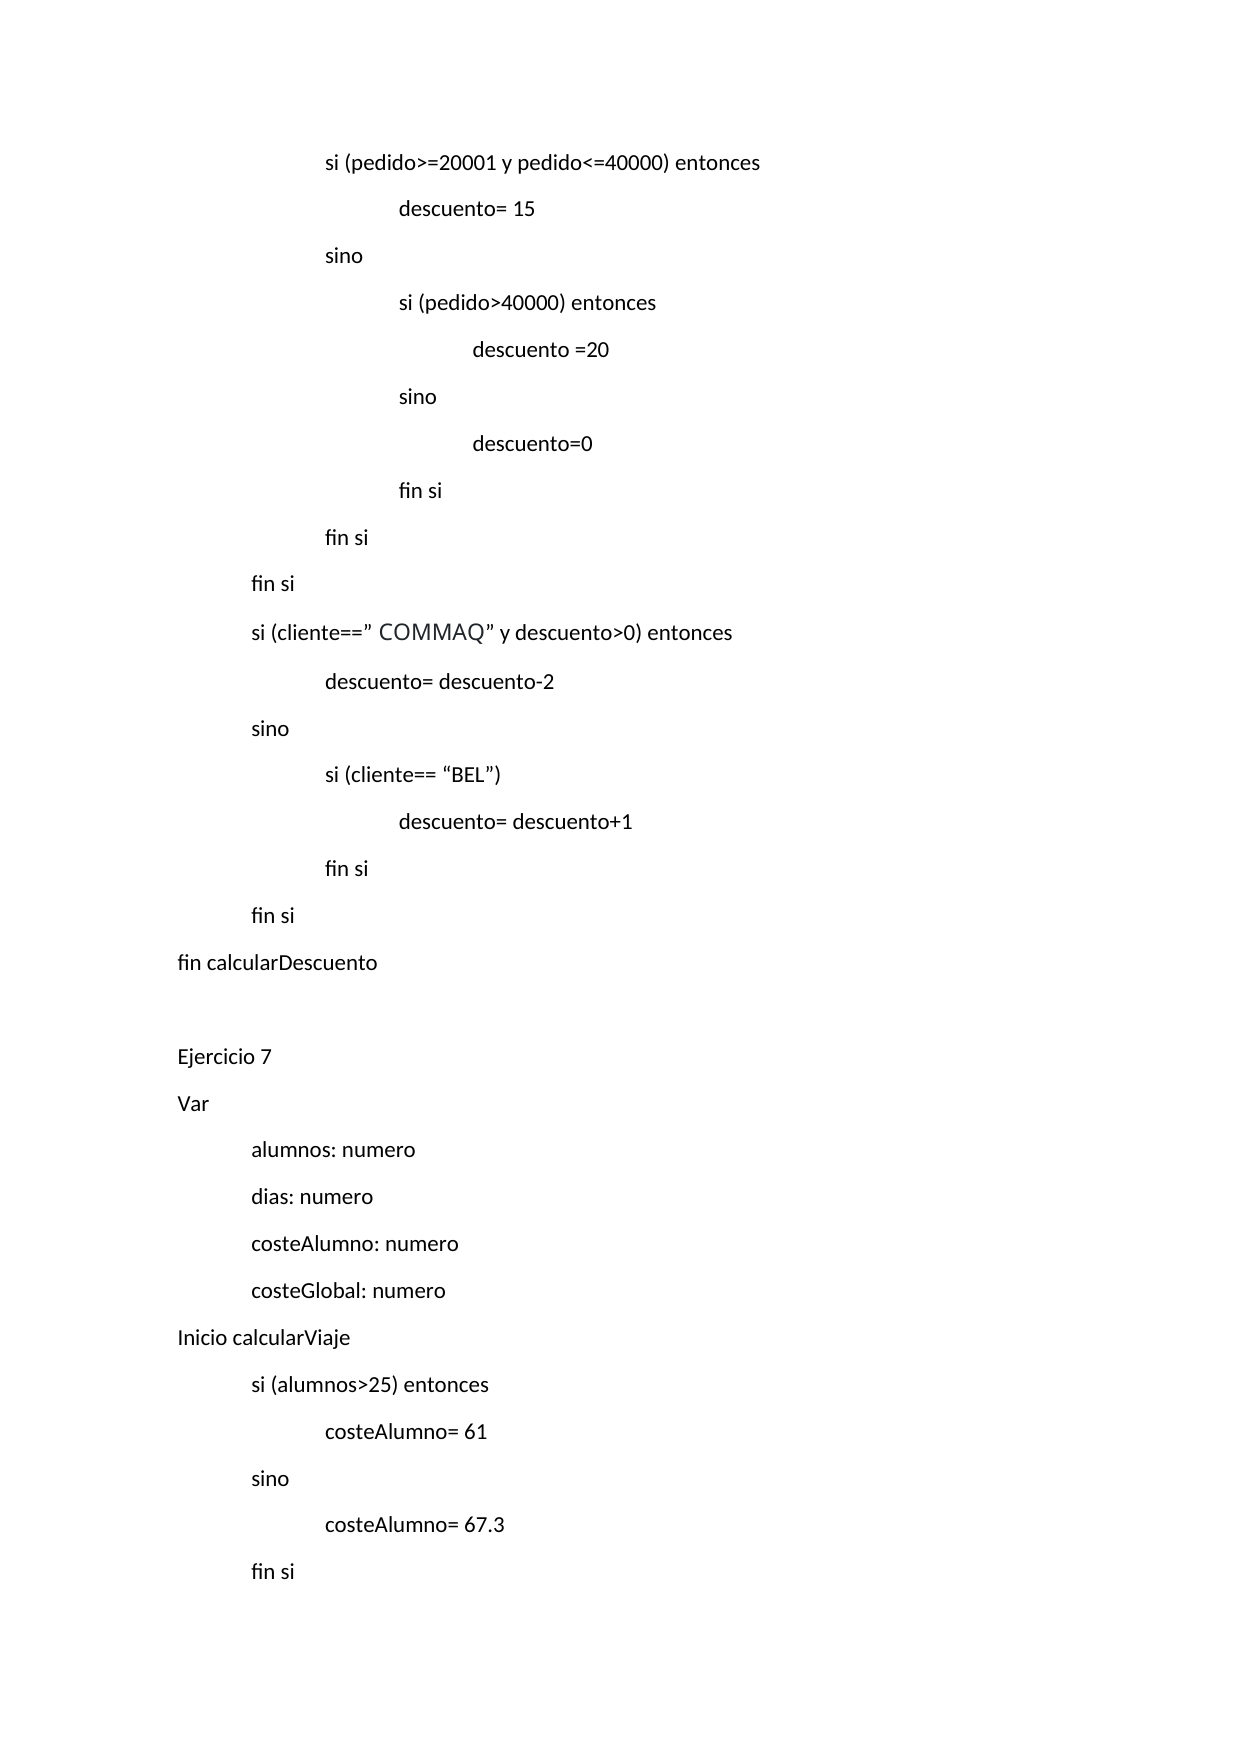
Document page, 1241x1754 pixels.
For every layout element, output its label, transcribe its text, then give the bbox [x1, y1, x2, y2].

text descuento= 15 [177, 194, 1063, 222]
text costeAlumno= 61 [177, 1417, 1063, 1445]
text sino [177, 241, 1063, 269]
text si (alumnos>25) entonces [177, 1370, 1063, 1398]
text alumnos: numero [177, 1136, 1063, 1163]
text si (pedido>=20001 y pedido<=40000) entonces [177, 148, 1063, 176]
text fin si [177, 476, 1063, 504]
text Var [177, 1089, 1063, 1117]
text si (cliente== “BEL”) [177, 761, 1063, 788]
text si (pedido>40000) entonces [177, 288, 1063, 316]
text Ejercicio 7 [177, 1042, 1063, 1070]
text fin calcularDescuento [177, 948, 1063, 976]
text Inicio calcularViaje [177, 1323, 1063, 1351]
text sino [177, 1464, 1063, 1492]
text fin si [177, 854, 1063, 882]
text costeAlumno= 67.3 [177, 1511, 1063, 1538]
text fin si [177, 569, 1063, 597]
text fin si [177, 523, 1063, 551]
text descuento= descuento+1 [177, 807, 1063, 835]
text descuento= descuento-2 [177, 667, 1063, 695]
text descuento=0 [177, 429, 1063, 457]
text si (cliente==” COMMAQ” y descuento>0) entonces [177, 616, 1063, 648]
text descuento =20 [177, 335, 1063, 363]
text costeAlumno: numero [177, 1229, 1063, 1257]
text costeGlobal: numero [177, 1276, 1063, 1304]
text dias: numero [177, 1182, 1063, 1210]
text fin si [177, 901, 1063, 929]
text sino [177, 382, 1063, 410]
text fin si [177, 1557, 1063, 1585]
text sino [177, 714, 1063, 742]
